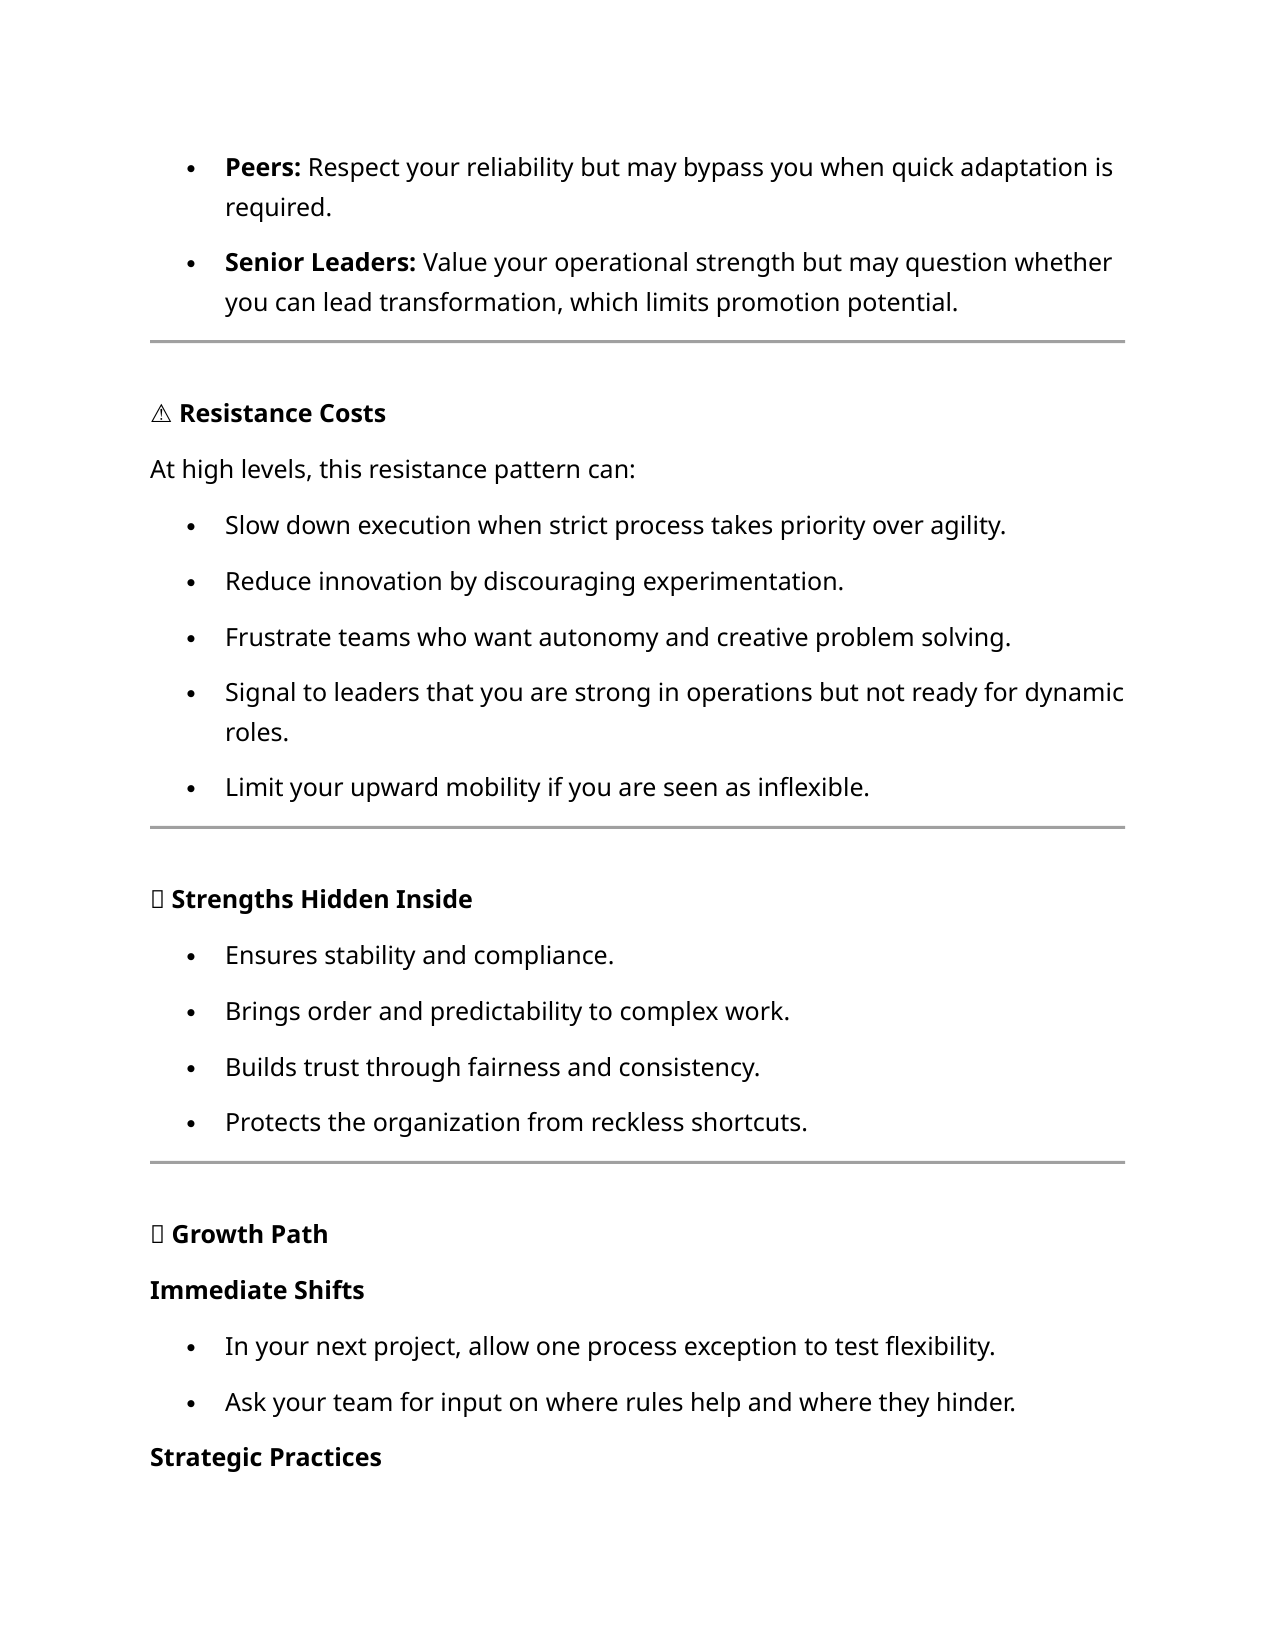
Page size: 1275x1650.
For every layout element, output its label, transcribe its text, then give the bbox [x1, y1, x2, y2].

text Strategic Practices [150, 1440, 1125, 1474]
text 🚀 Growth Path [150, 1217, 1125, 1251]
list Senior Leaders: Value your operational strength but may question whether you can lead transformation, which limits promotion potential. [187, 245, 1125, 318]
list Ensures stability and compliance. [187, 937, 1125, 972]
text 🌟 Strengths Hidden Inside [150, 882, 1125, 916]
list Peers: Respect your reliability but may bypass you when quick adaptation is required. [187, 150, 1125, 223]
list Signal to leaders that you are strong in operations but not ready for dynamic roles. [187, 675, 1125, 748]
list Brings order and predictability to complex work. [187, 993, 1125, 1027]
list Ask your team for input on where rules help and where they hinder. [187, 1384, 1125, 1418]
text ⚠️ Resistance Costs [150, 396, 1125, 430]
list Builds trust through fairness and consistency. [187, 1049, 1125, 1083]
list Reduce innovation by discouraging experimentation. [187, 563, 1125, 597]
list Slow down execution when strict process takes priority over agility. [187, 507, 1125, 542]
list Protects the organization from reckless shortcuts. [187, 1105, 1125, 1139]
list In your next project, allow one process exception to test flexibility. [187, 1328, 1125, 1362]
list Limit your upward mobility if you are seen as inflexible. [187, 770, 1125, 804]
text Immediate Shifts [150, 1272, 1125, 1307]
text At high levels, this resistance pattern can: [150, 452, 1125, 486]
list Frustrate teams who want autonomy and creative problem solving. [187, 619, 1125, 653]
